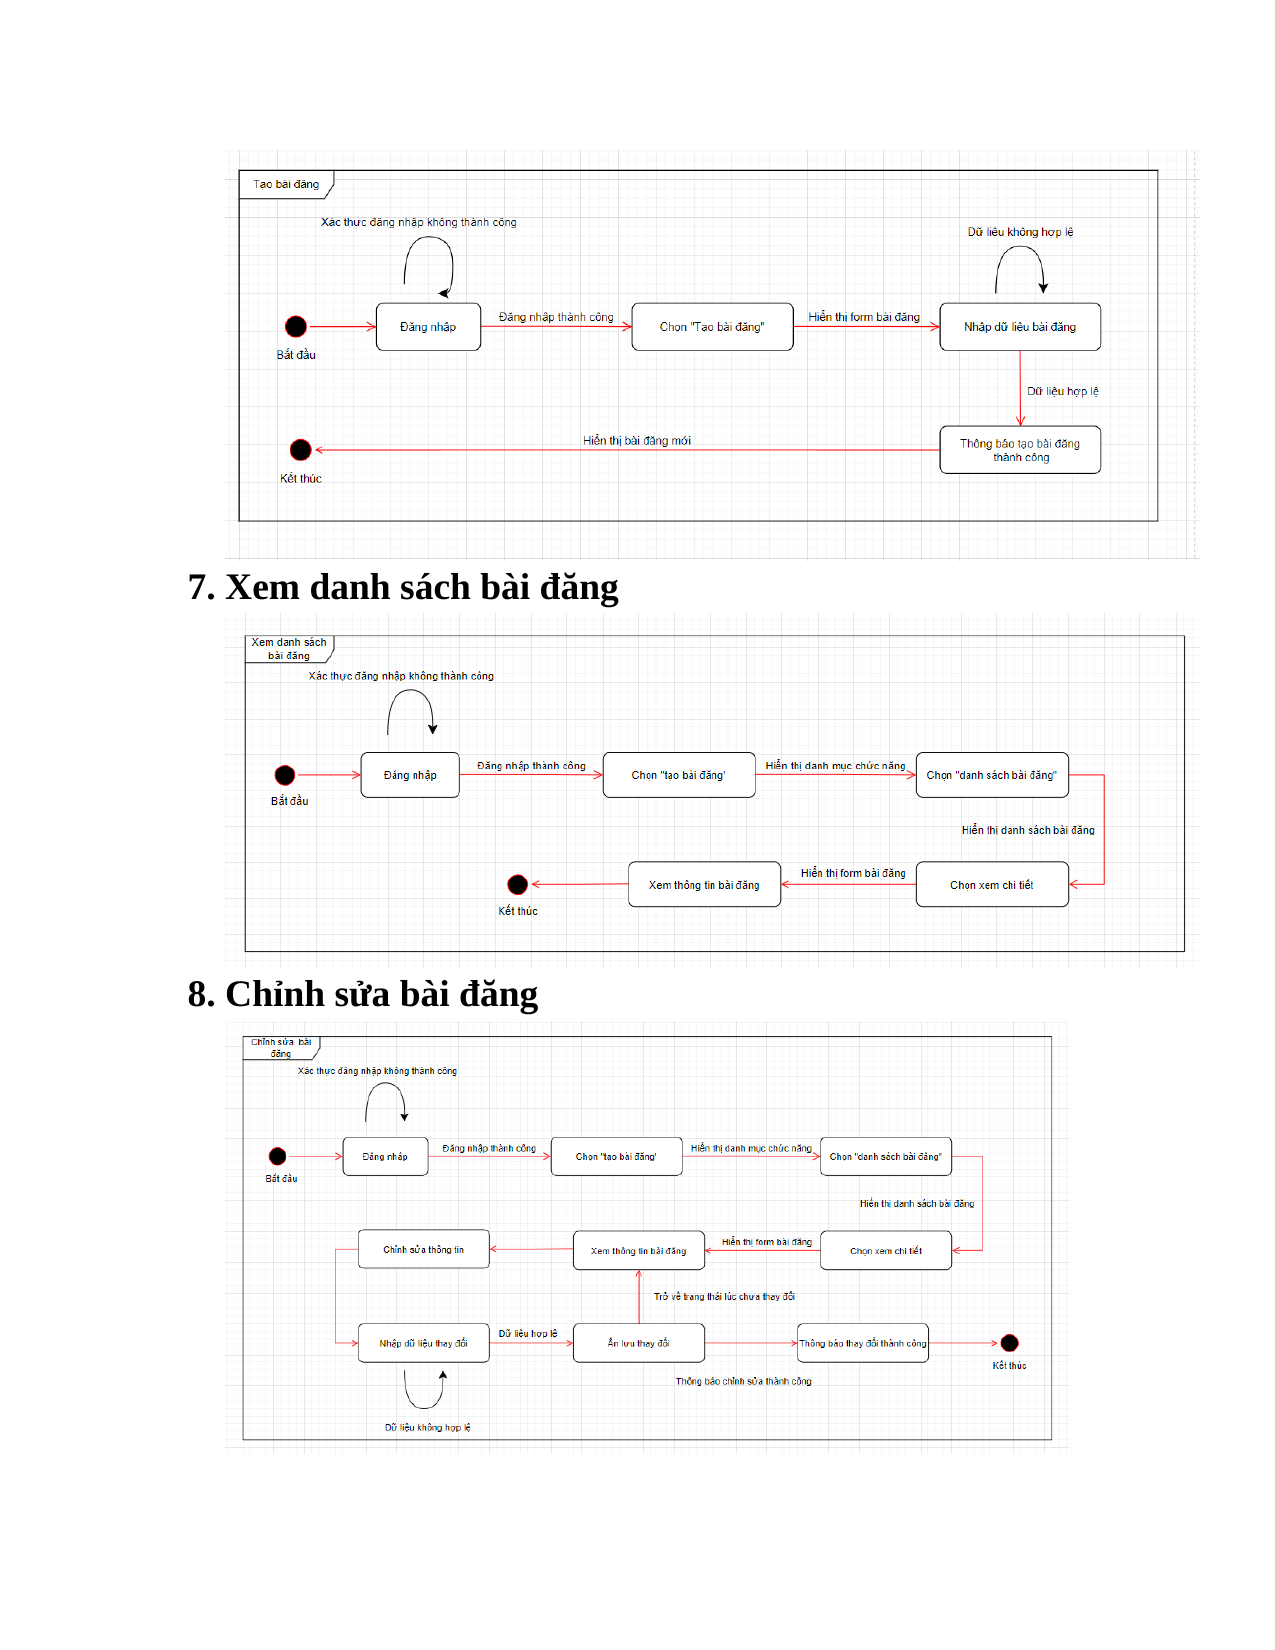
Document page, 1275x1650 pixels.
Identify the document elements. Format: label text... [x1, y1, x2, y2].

picture [225, 613, 1200, 968]
list Xem danh sách bài đăng [187, 564, 1125, 607]
picture [225, 1021, 1070, 1454]
list Chỉnh sửa bài đăng [187, 972, 1125, 1015]
picture [225, 150, 1200, 561]
